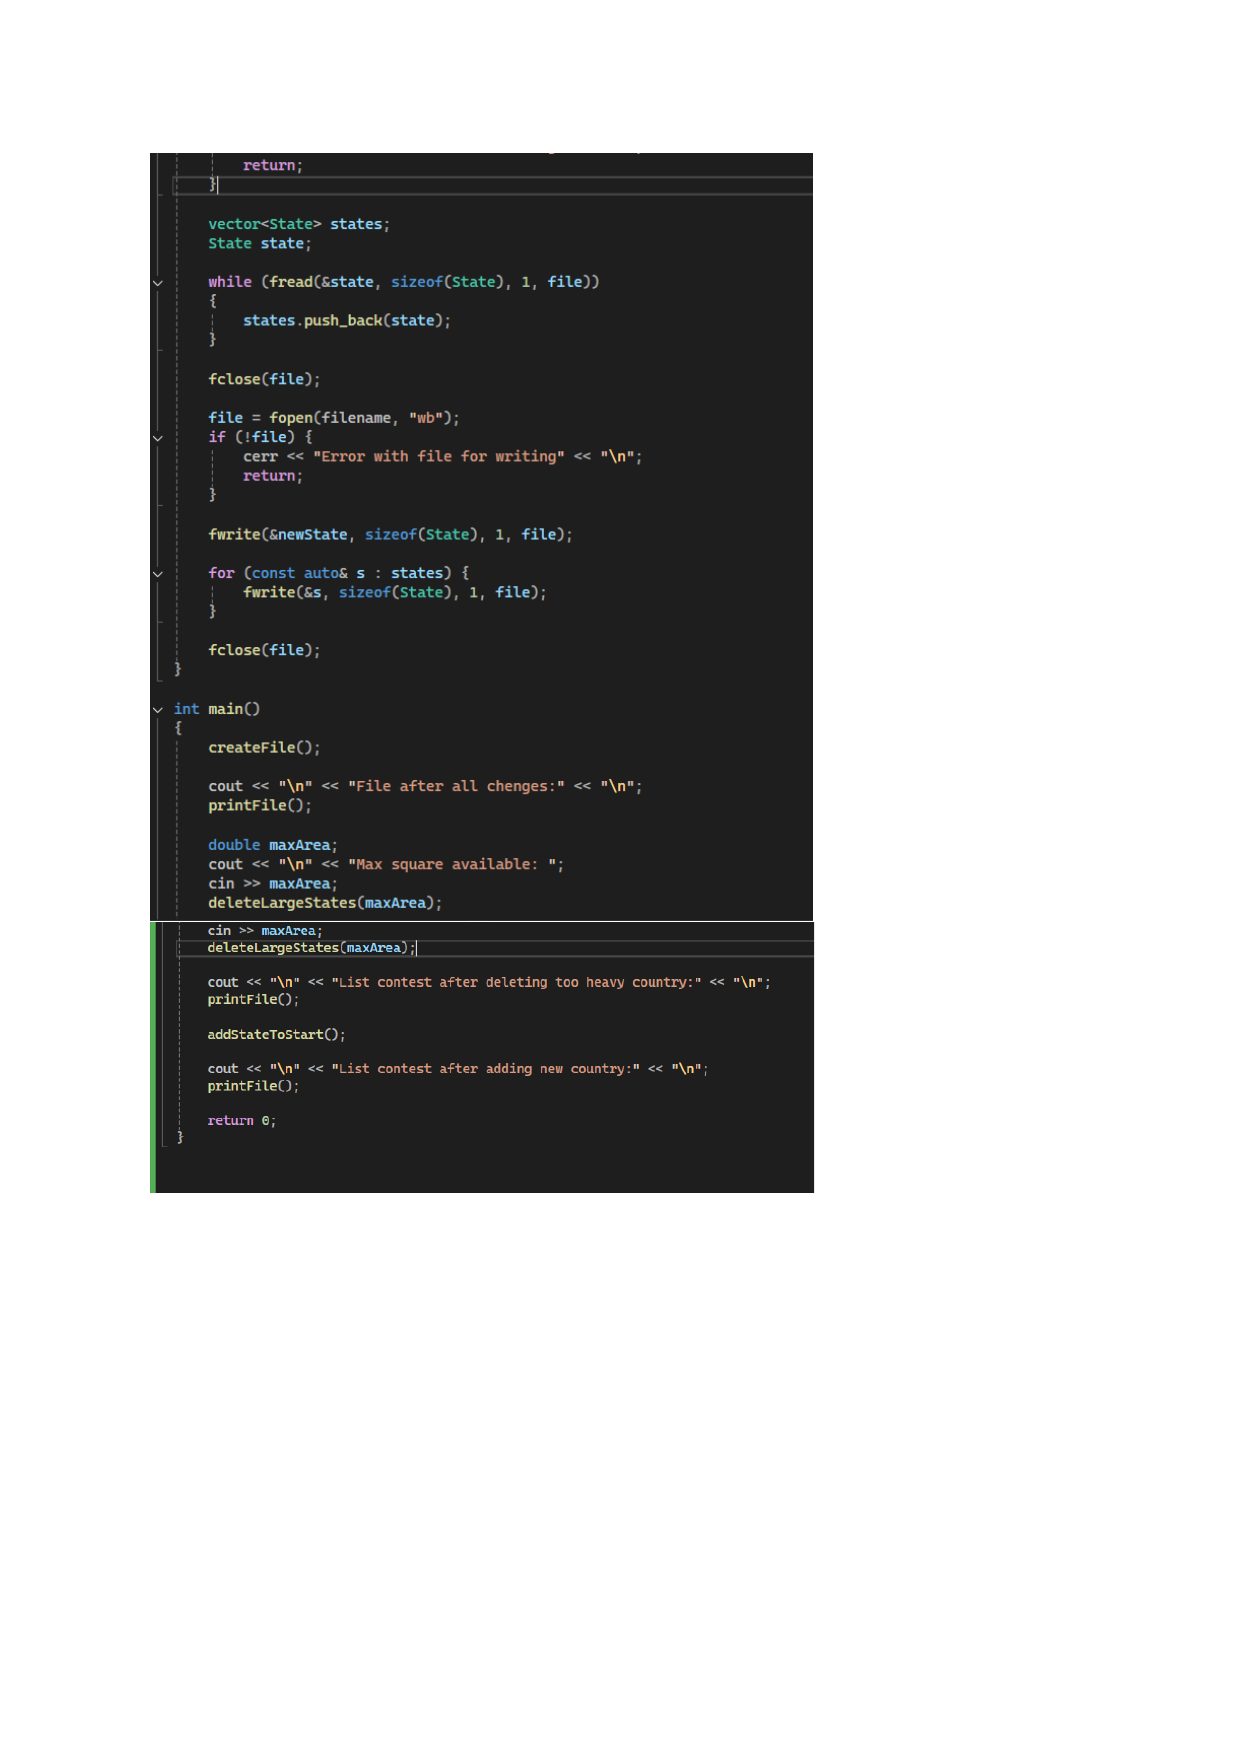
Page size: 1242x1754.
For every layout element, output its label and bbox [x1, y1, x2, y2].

picture [150, 153, 813, 921]
picture [150, 922, 815, 1193]
